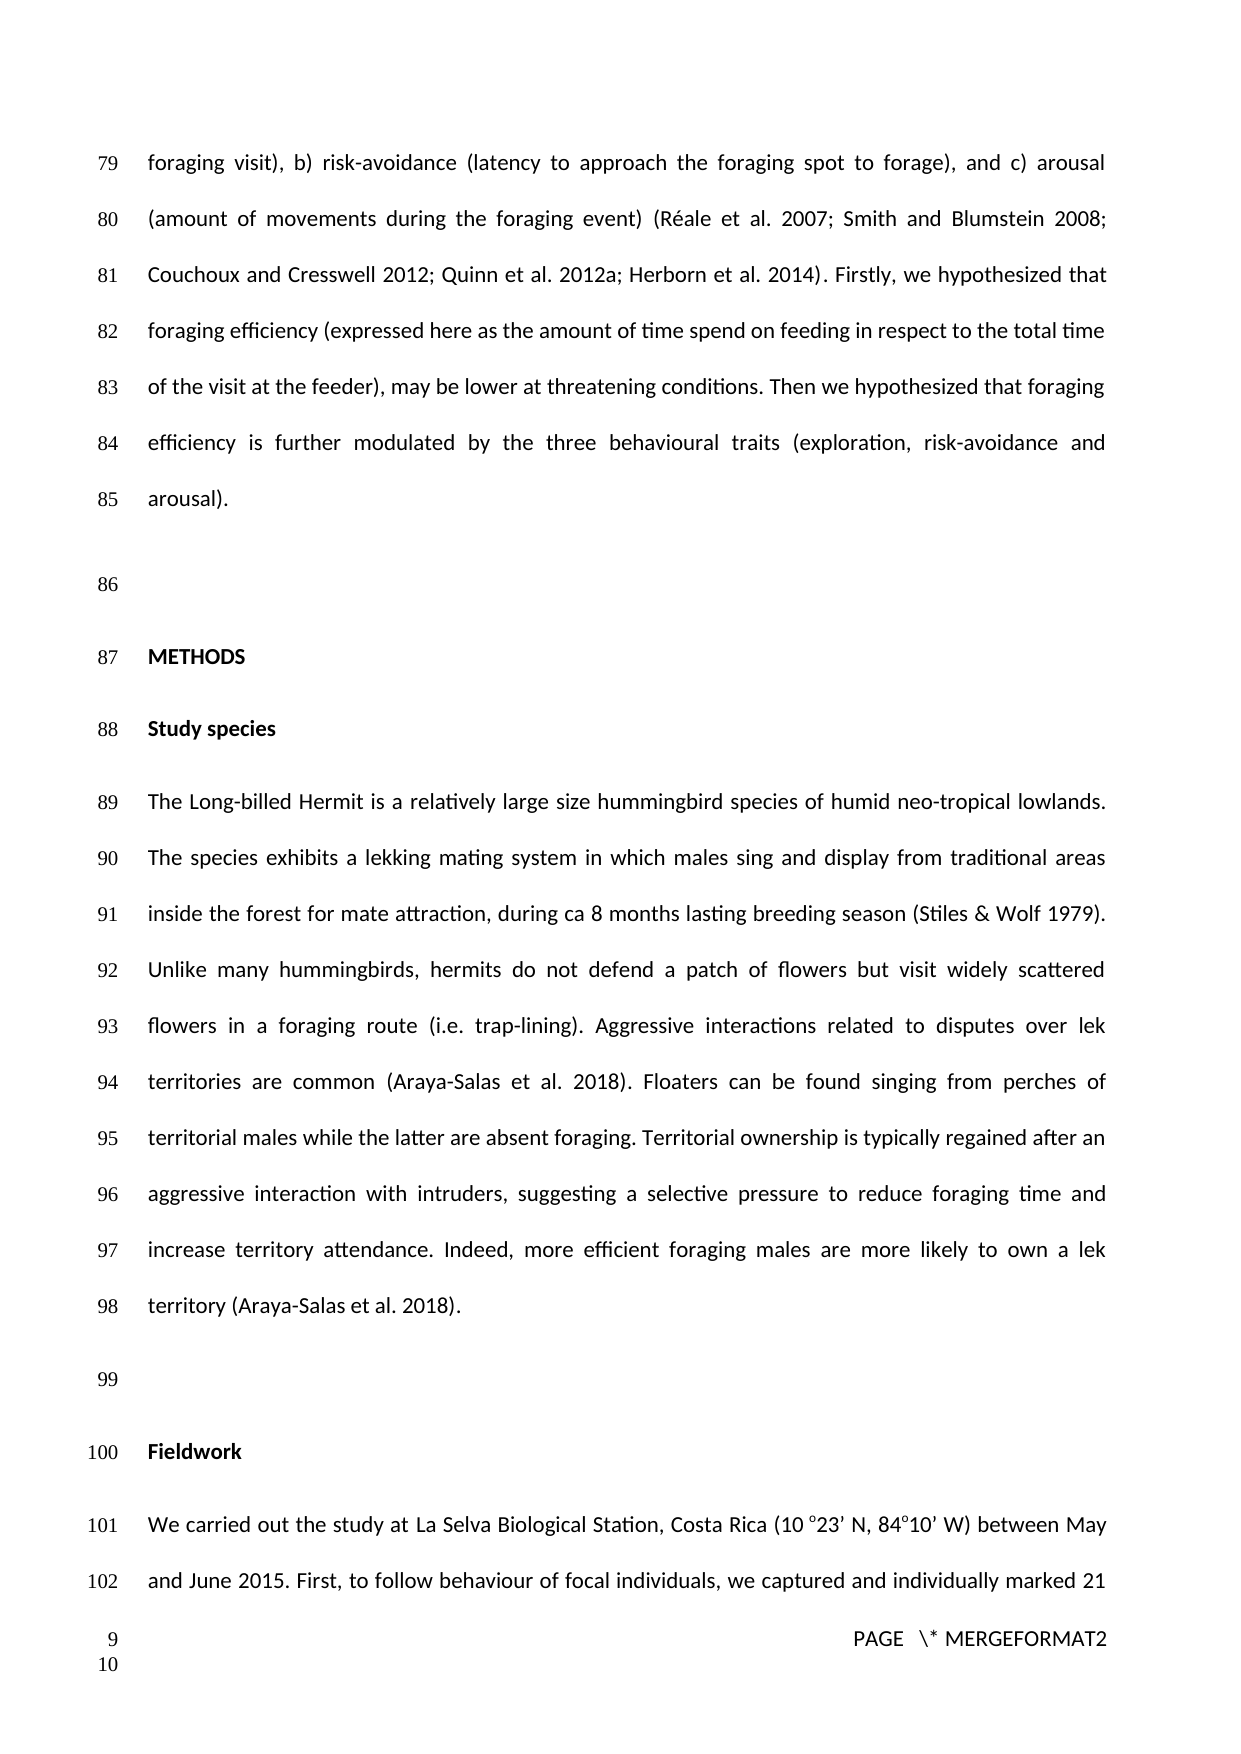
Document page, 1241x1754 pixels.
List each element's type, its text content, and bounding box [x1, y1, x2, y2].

text Fieldwork [148, 1437, 1107, 1465]
text The Long-billed Hermit is a relatively large size hummingbird species of humid neo-tropical lowlands. The species exhibits a lekking mating system in which males sing and display from traditional areas inside the forest for mate attraction, during ca 8 months lasting breeding season (Stiles & Wolf 1979). Unlike many hummingbirds, hermits do not defend a patch of flowers but visit widely scattered flowers in a foraging route (i.e. trap-lining). Aggressive interactions related to disputes over lek territories are common (Araya-Salas et al. 2018). Floaters can be found singing from perches of territorial males while the latter are absent foraging. Territorial ownership is typically regained after an aggressive interaction with intruders, suggesting a selective pressure to reduce foraging time and increase territory attendance. Indeed, more efficient foraging males are more likely to own a lek territory (Araya-Salas et al. 2018). [148, 787, 1107, 1319]
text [148, 1510, 1107, 1594]
text Study species [148, 714, 1107, 742]
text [148, 148, 1107, 512]
text METHODS [148, 642, 1107, 670]
